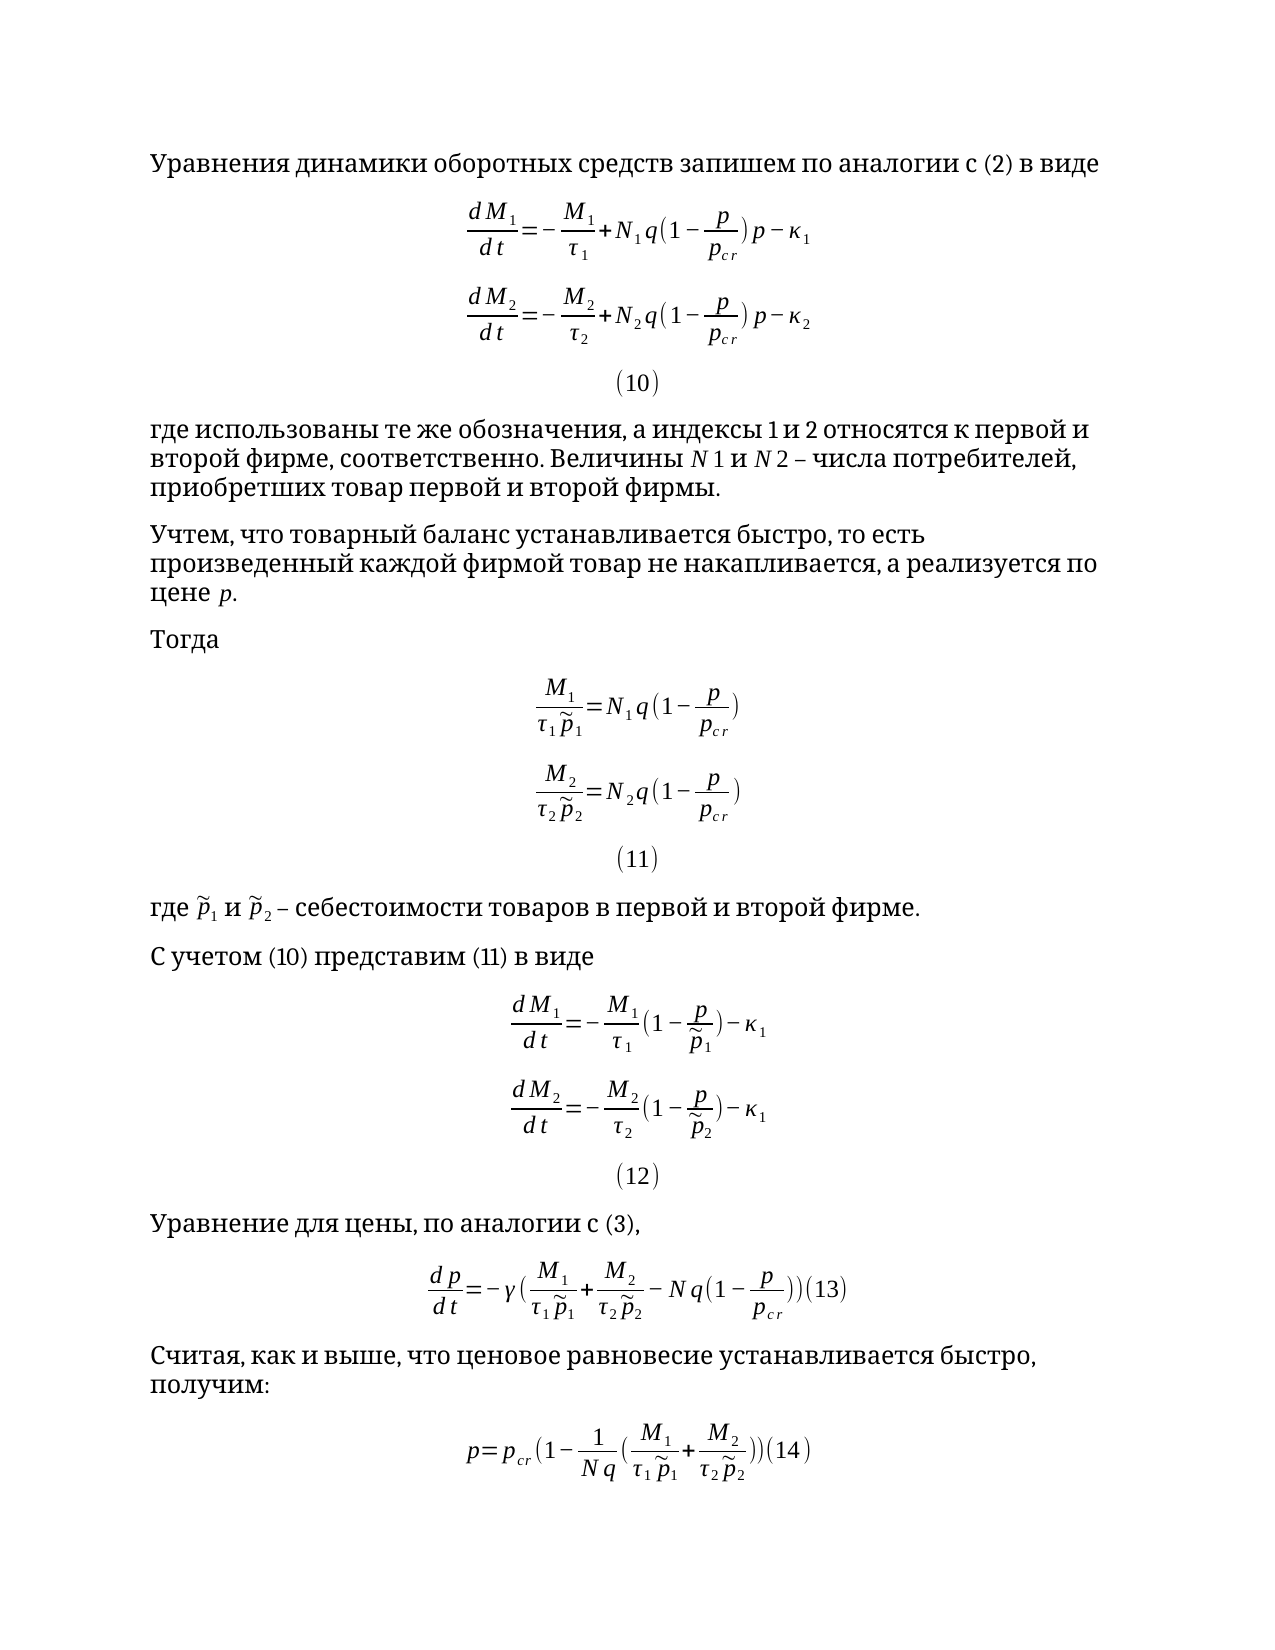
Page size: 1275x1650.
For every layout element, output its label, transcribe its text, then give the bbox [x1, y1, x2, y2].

text С учетом (10) представим (11) в виде [150, 943, 1125, 972]
text Тогда [150, 626, 1125, 655]
text Учтем, что товарный баланс устанавливается быстро, то есть произведенный каждой фирмой товар не накапливается, а реализуется по цене . [150, 521, 1125, 608]
text где использованы те же обозначения, а индексы 1 и 2 относятся к первой и второй фирме, соответственно. Величины и – числа потребителей, приобретших товар первой и второй фирмы. [150, 416, 1125, 503]
text где и – себестоимости товаров в первой и второй фирме. [150, 893, 1125, 924]
text Уравнения динамики оборотных средств запишем по аналогии с (2) в виде [150, 150, 1125, 179]
text Уравнение для цены, по аналогии с (3), [150, 1209, 1125, 1238]
text Считая, как и выше, что ценовое равновесие устанавливается быстро, получим: [150, 1342, 1125, 1399]
